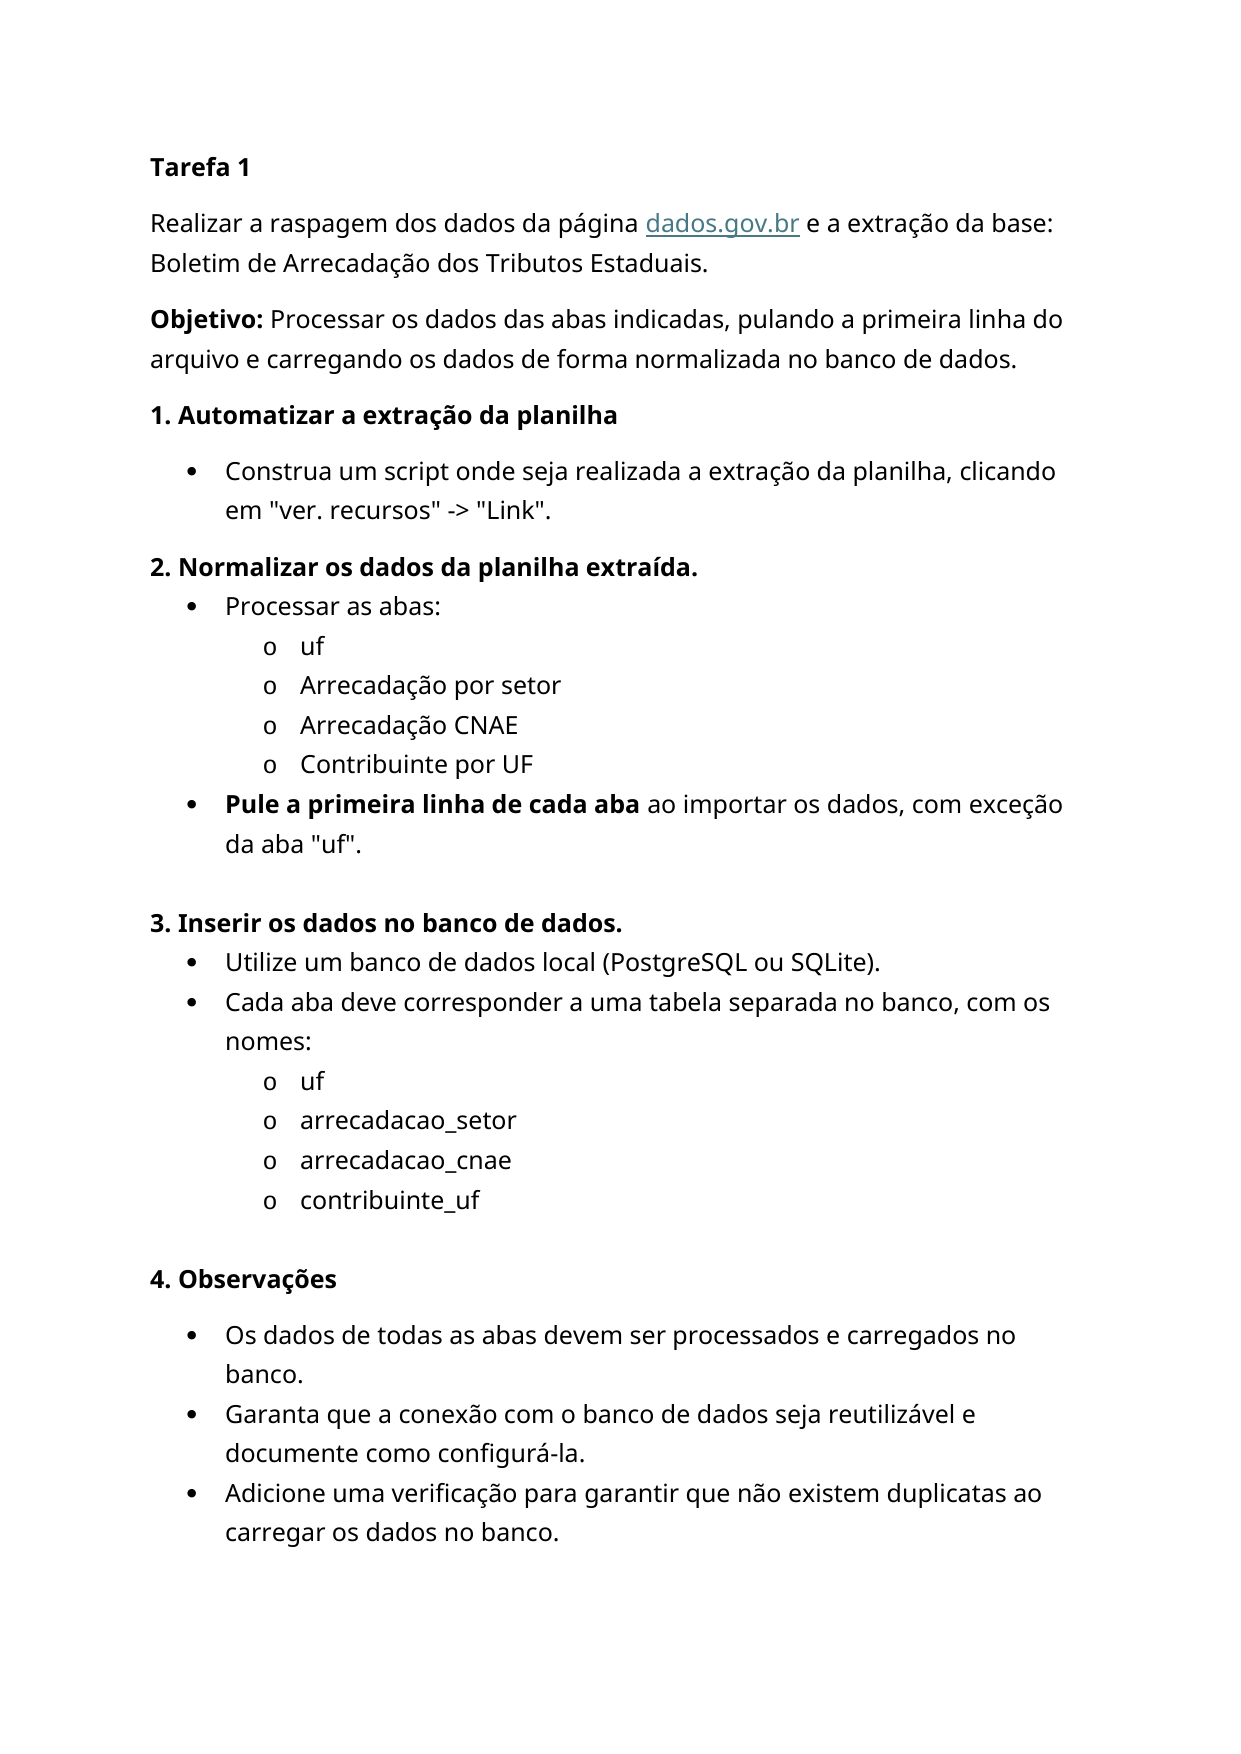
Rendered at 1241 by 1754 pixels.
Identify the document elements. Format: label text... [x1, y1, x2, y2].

list contribuinte_uf [262, 1182, 1090, 1217]
text Tarefa 1 [150, 150, 1090, 184]
list Utilize um banco de dados local (PostgreSQL ou SQLite). [187, 945, 1090, 979]
list Arrecadação por setor [262, 668, 1090, 702]
list uf [262, 1063, 1090, 1097]
list Contribuinte por UF [262, 747, 1090, 781]
text 4. Observações [150, 1261, 1090, 1296]
list arrecadacao_setor [262, 1103, 1090, 1137]
list Adicione uma verificação para garantir que não existem duplicatas ao carregar os dados no banco. [187, 1476, 1090, 1549]
list arrecadacao_cnae [262, 1143, 1090, 1177]
list Garanta que a conexão com o banco de dados seja reutilizável e documente como configurá-la. [187, 1397, 1090, 1470]
list Construa um script onde seja realizada a extração da planilha, clicando em "ver. recursos" -> "Link". [187, 453, 1090, 527]
list Cada aba deve corresponder a uma tabela separada no banco, com os nomes: [187, 984, 1090, 1058]
list Processar as abas: [187, 589, 1090, 623]
list uf [262, 628, 1090, 662]
list Pule a primeira linha de cada aba ao importar os dados, com exceção da aba "uf". [187, 787, 1090, 860]
text Objetivo: Processar os dados das abas indicadas, pulando a primeira linha do arquivo e carregando os dados de forma normalizada no banco de dados. [150, 302, 1090, 375]
text 1. Automatizar a extração da planilha [150, 397, 1090, 431]
text Realizar a raspagem dos dados da página dados.gov.br e a extração da base: Boletim de Arrecadação dos Tributos Estaduais. [150, 206, 1090, 280]
list Os dados de todas as abas devem ser processados e carregados no banco. [187, 1318, 1090, 1391]
list Arrecadação CNAE [262, 707, 1090, 742]
text 3. Inserir os dados no banco de dados. [150, 905, 1090, 939]
text 2. Normalizar os dados da planilha extraída. [150, 549, 1090, 583]
